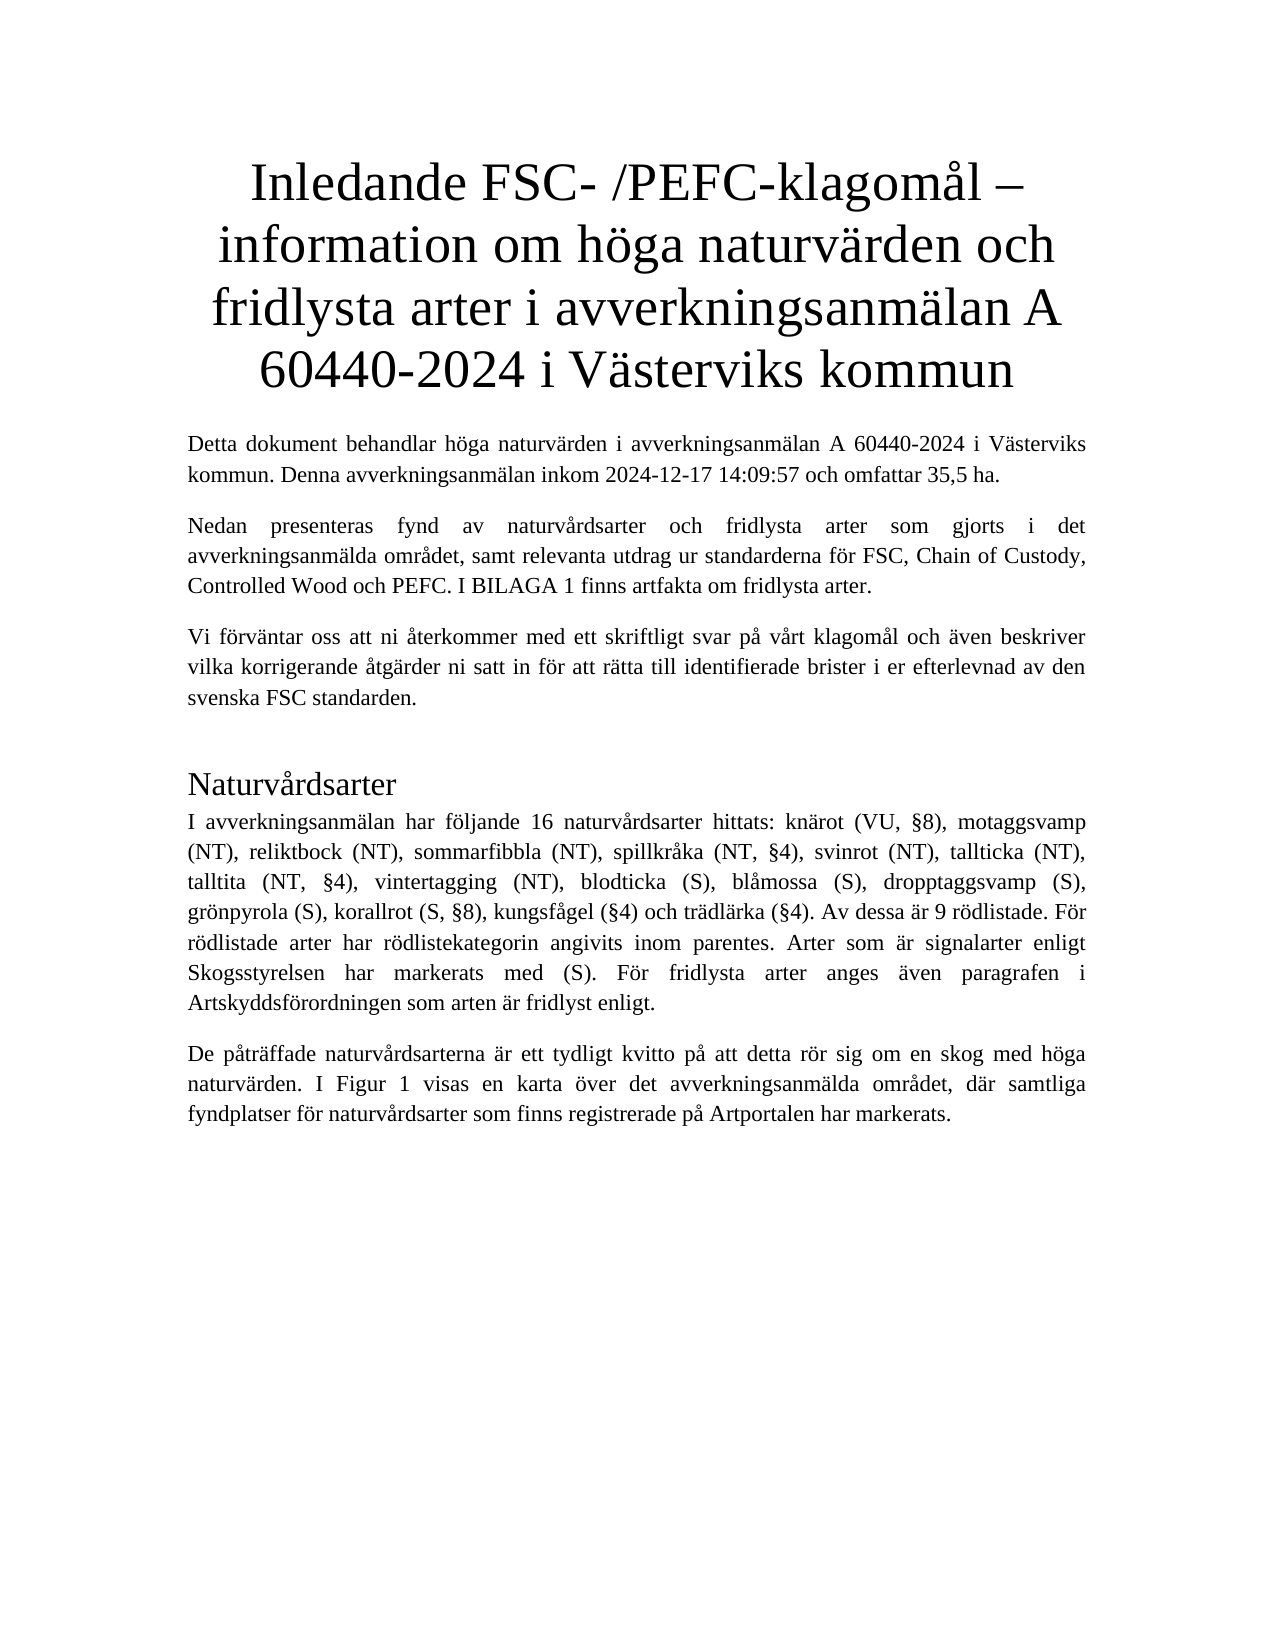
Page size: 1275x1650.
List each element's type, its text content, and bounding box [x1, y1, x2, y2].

text Detta dokument behandlar höga naturvärden i avverkningsanmälan A 60440-2024 i Västerviks kommun. Denna avverkningsanmälan inkom 2024-12-17 14:09:57 och omfattar 35,5 ha. [187, 430, 1087, 487]
subtitle Naturvårdsarter [187, 764, 1087, 802]
text Vi förväntar oss att ni återkommer med ett skriftligt svar på vårt klagomål och även beskriver vilka korrigerande åtgärder ni satt in för att rätta till identifierade brister i er efterlevnad av den svenska FSC standarden. [187, 623, 1087, 710]
text I avverkningsanmälan har följande 16 naturvårdsarter hittats: knärot (VU, §8), motaggsvamp (NT), reliktbock (NT), sommarfibbla (NT), spillkråka (NT, §4), svinrot (NT), tallticka (NT), talltita (NT, §4), vintertagging (NT), blodticka (S), blåmossa (S), dropptaggsvamp (S), grönpyrola (S), korallrot (S, §8), kungsfågel (§4) och trädlärka (§4). Av dessa är 9 rödlistade. För rödlistade arter har rödlistekategorin angivits inom parentes. Arter som är signalarter enligt Skogsstyrelsen har markerats med (S). För fridlysta arter anges även paragrafen i Artskyddsförordningen som arten är fridlyst enligt. [187, 808, 1087, 1015]
text De påträffade naturvårdsarterna är ett tydligt kvitto på att detta rör sig om en skog med höga naturvärden. I Figur 1 visas en karta över det avverkningsanmälda området, där samtliga fyndplatser för naturvårdsarter som finns registrerade på Artportalen har markerats. [187, 1040, 1087, 1127]
title Inledande FSC- /PEFC-klagomål – information om höga naturvärden och fridlysta arter i avverkningsanmälan A 60440-2024 i Västerviks kommun [187, 150, 1087, 399]
text Nedan presenteras fynd av naturvårdsarter och fridlysta arter som gjorts i det avverkningsanmälda området, samt relevanta utdrag ur standarderna för FSC, Chain of Custody, Controlled Wood och PEFC. I BILAGA 1 finns artfakta om fridlysta arter. [187, 512, 1087, 598]
